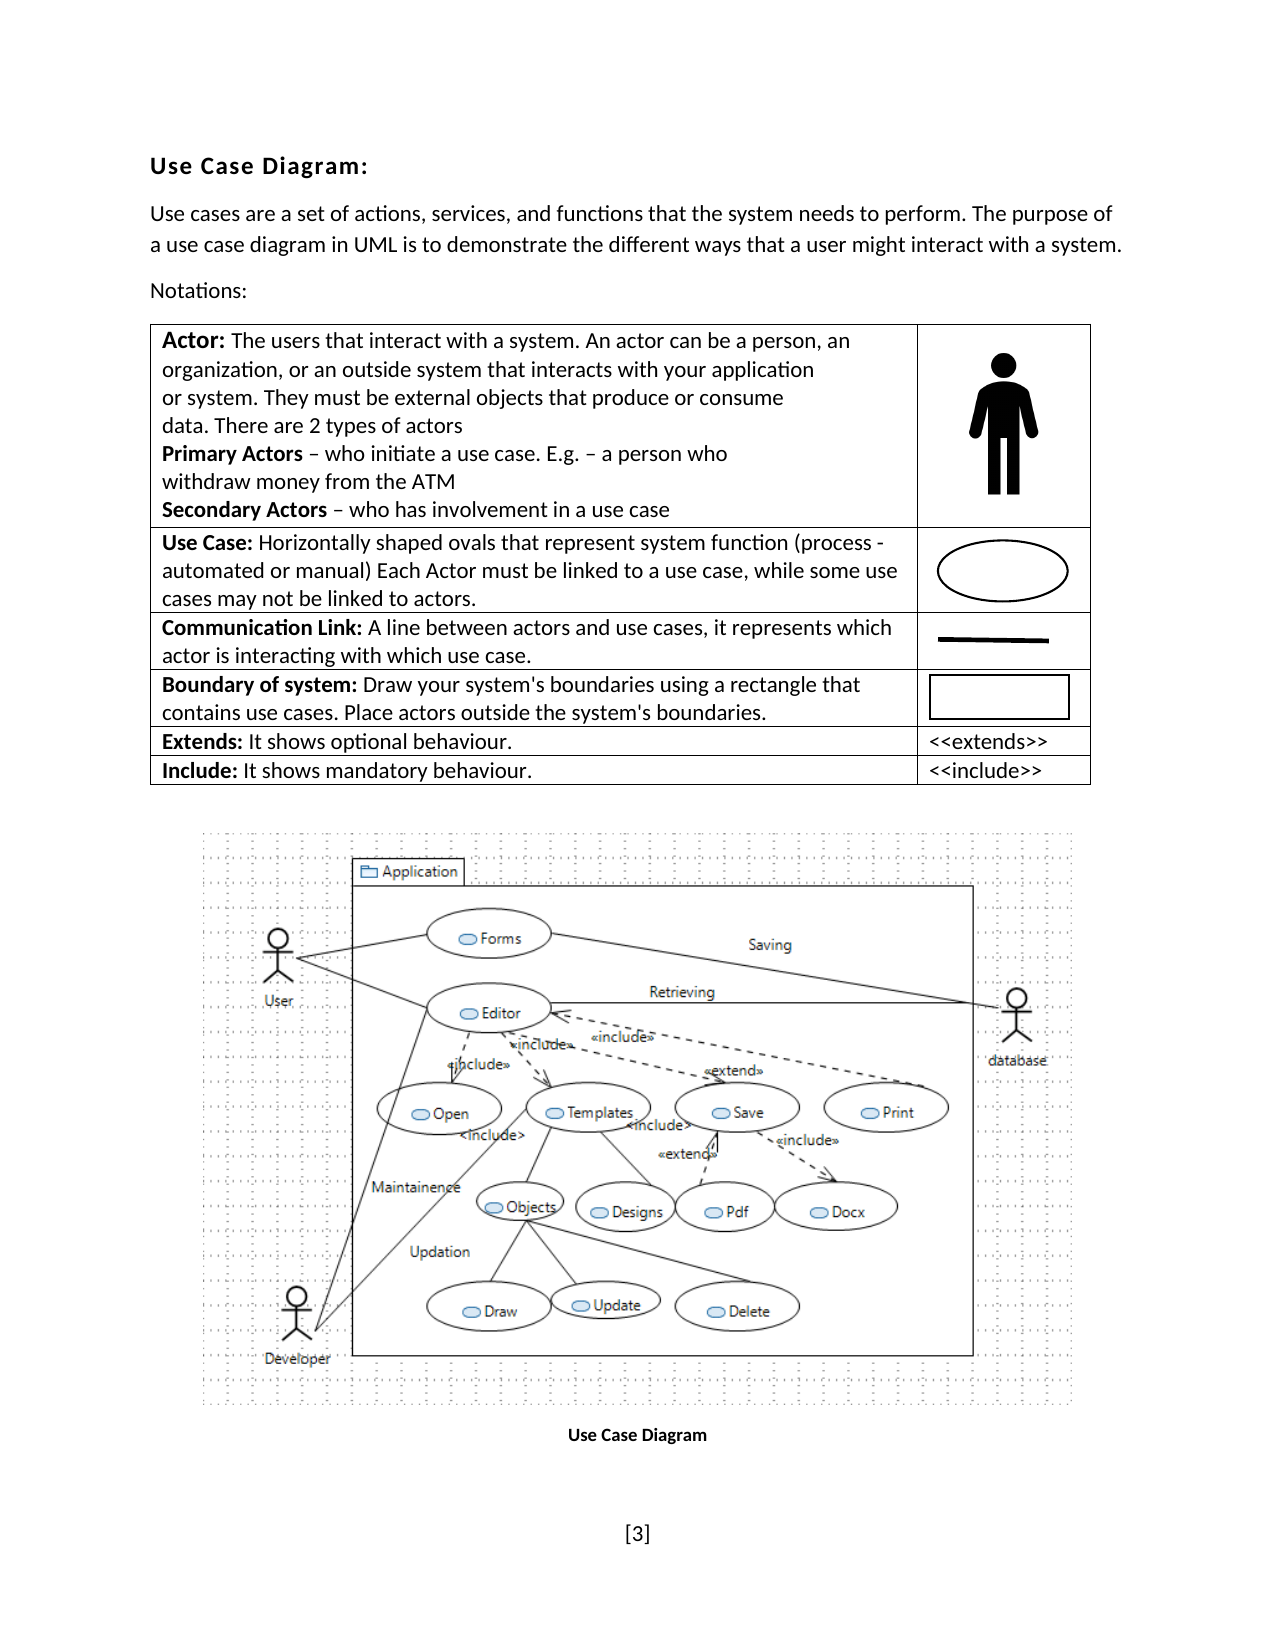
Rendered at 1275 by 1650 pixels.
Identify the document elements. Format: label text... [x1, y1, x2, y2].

text Use cases are a set of actions, services, and functions that the system needs to perform. The purpose of a use case diagram in UML is to demonstrate the different ways that a user might interact with a system. [150, 199, 1125, 258]
text Use Case Diagram [150, 1423, 1125, 1446]
picture [203, 832, 1072, 1405]
table_cell <<include>> [918, 756, 1090, 784]
table_cell Extends: It shows optional behaviour. [151, 727, 917, 755]
table_cell [918, 613, 1090, 669]
table_cell Use Case: Horizontally shaped ovals that represent system function (process - automated or manual) Each Actor must be linked to a use case, while some use cases may not be linked to actors. [151, 528, 917, 612]
table_header Actor: The users that interact with a system. An actor can be a person, an organization, or an outside system that interacts with your application or system. They must be external objects that produce or consume data. There are 2 types of actors Primary Actors – who initiate a use case. E.g. – a person who withdraw money from the ATM Secondary Actors – who has involvement in a use case [151, 325, 917, 527]
table_cell Boundary of system: Draw your system's boundaries using a rectangle that contains use cases. Place actors outside the system's boundaries. [151, 670, 917, 726]
table_cell <<extends>> [918, 727, 1090, 755]
table_cell Communication Link: A line between actors and use cases, it represents which actor is interacting with which use case. [151, 613, 917, 669]
text Notations: [150, 277, 1125, 305]
table_cell Include: It shows mandatory behaviour. [151, 756, 917, 784]
table_cell [918, 670, 1090, 726]
subtitle Use Case Diagram: [150, 150, 1125, 181]
picture [928, 348, 1079, 499]
table_header [918, 325, 1090, 527]
table_cell [918, 528, 1090, 612]
